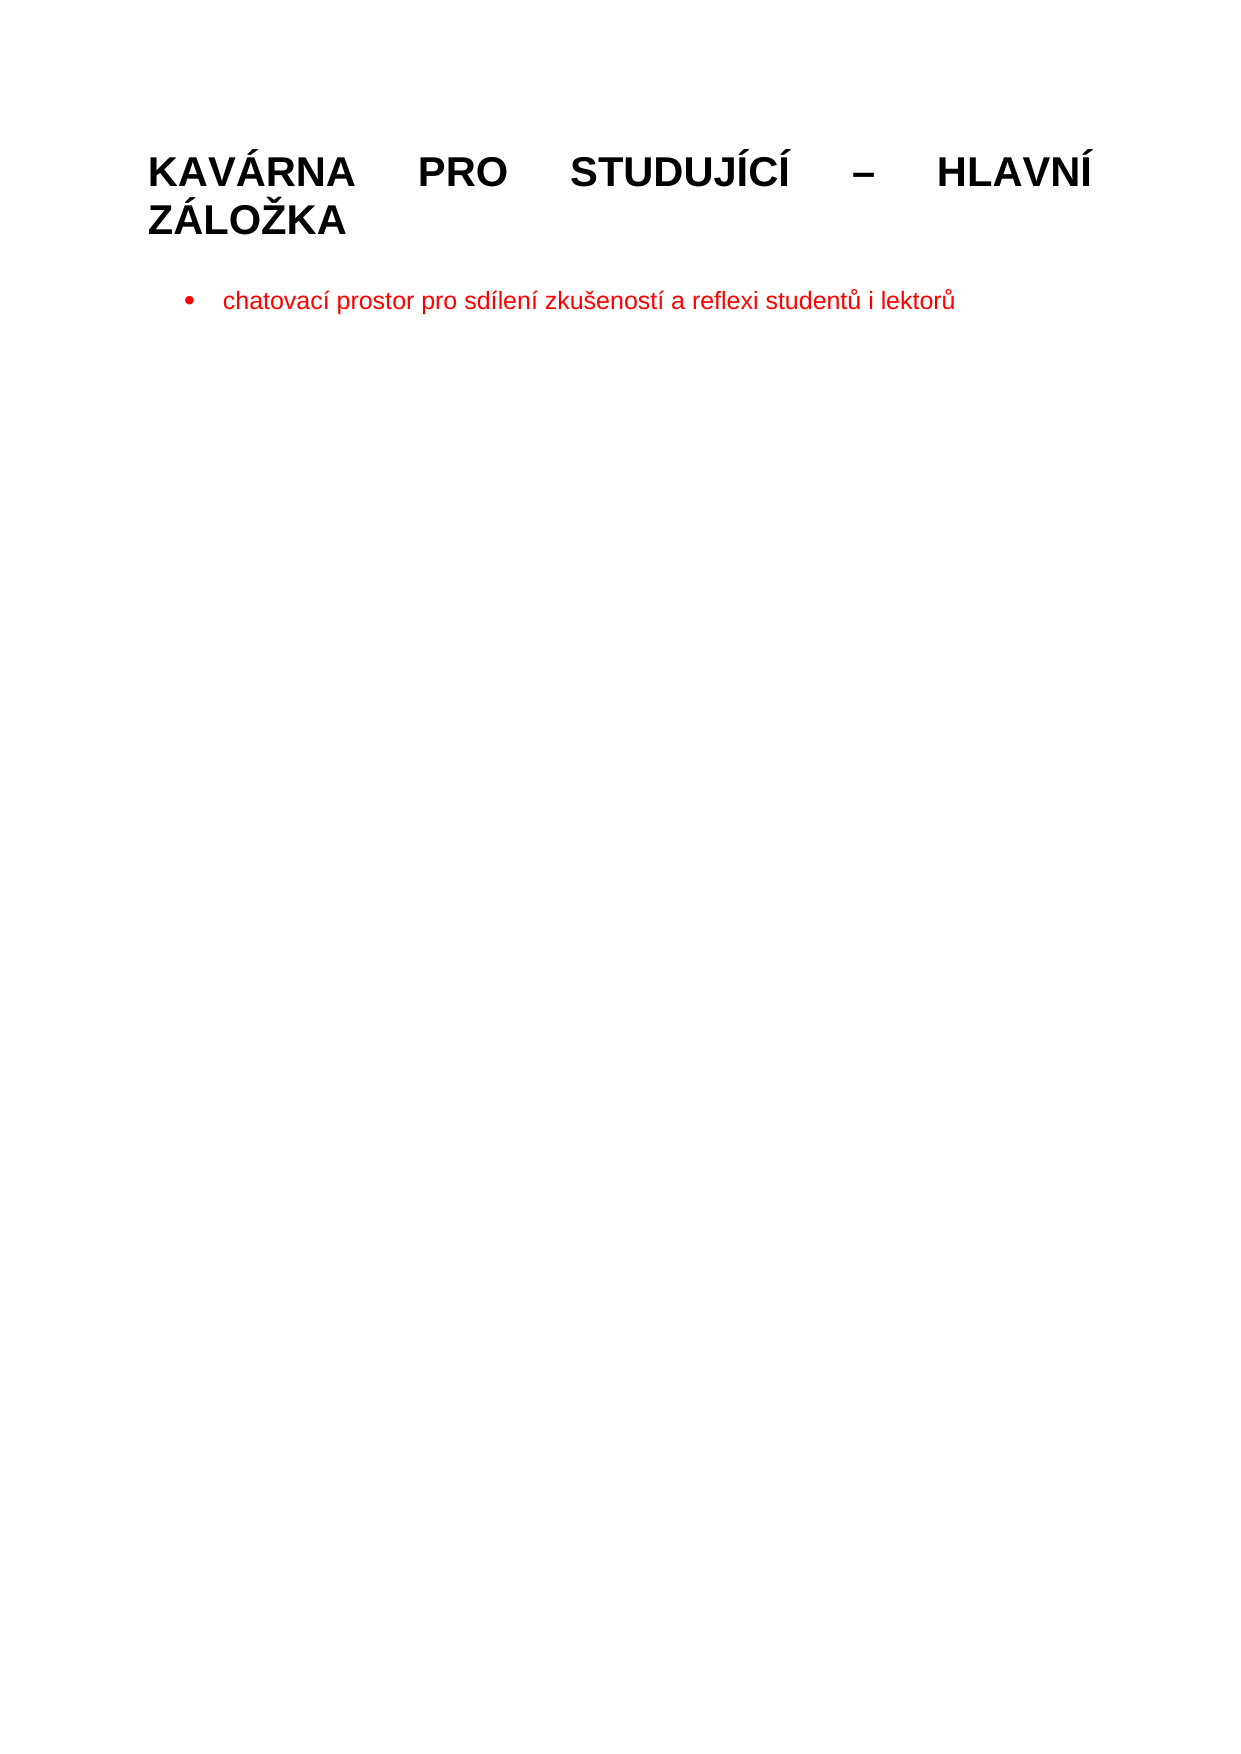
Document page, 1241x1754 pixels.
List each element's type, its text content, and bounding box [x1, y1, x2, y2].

list chatovací prostor pro sdílení zkušeností a reflexi studentů i lektorů [185, 286, 1093, 315]
text KAVÁRNA PRO STUDUJÍCÍ – HLAVNÍ ZÁLOŽKA [148, 148, 1093, 243]
